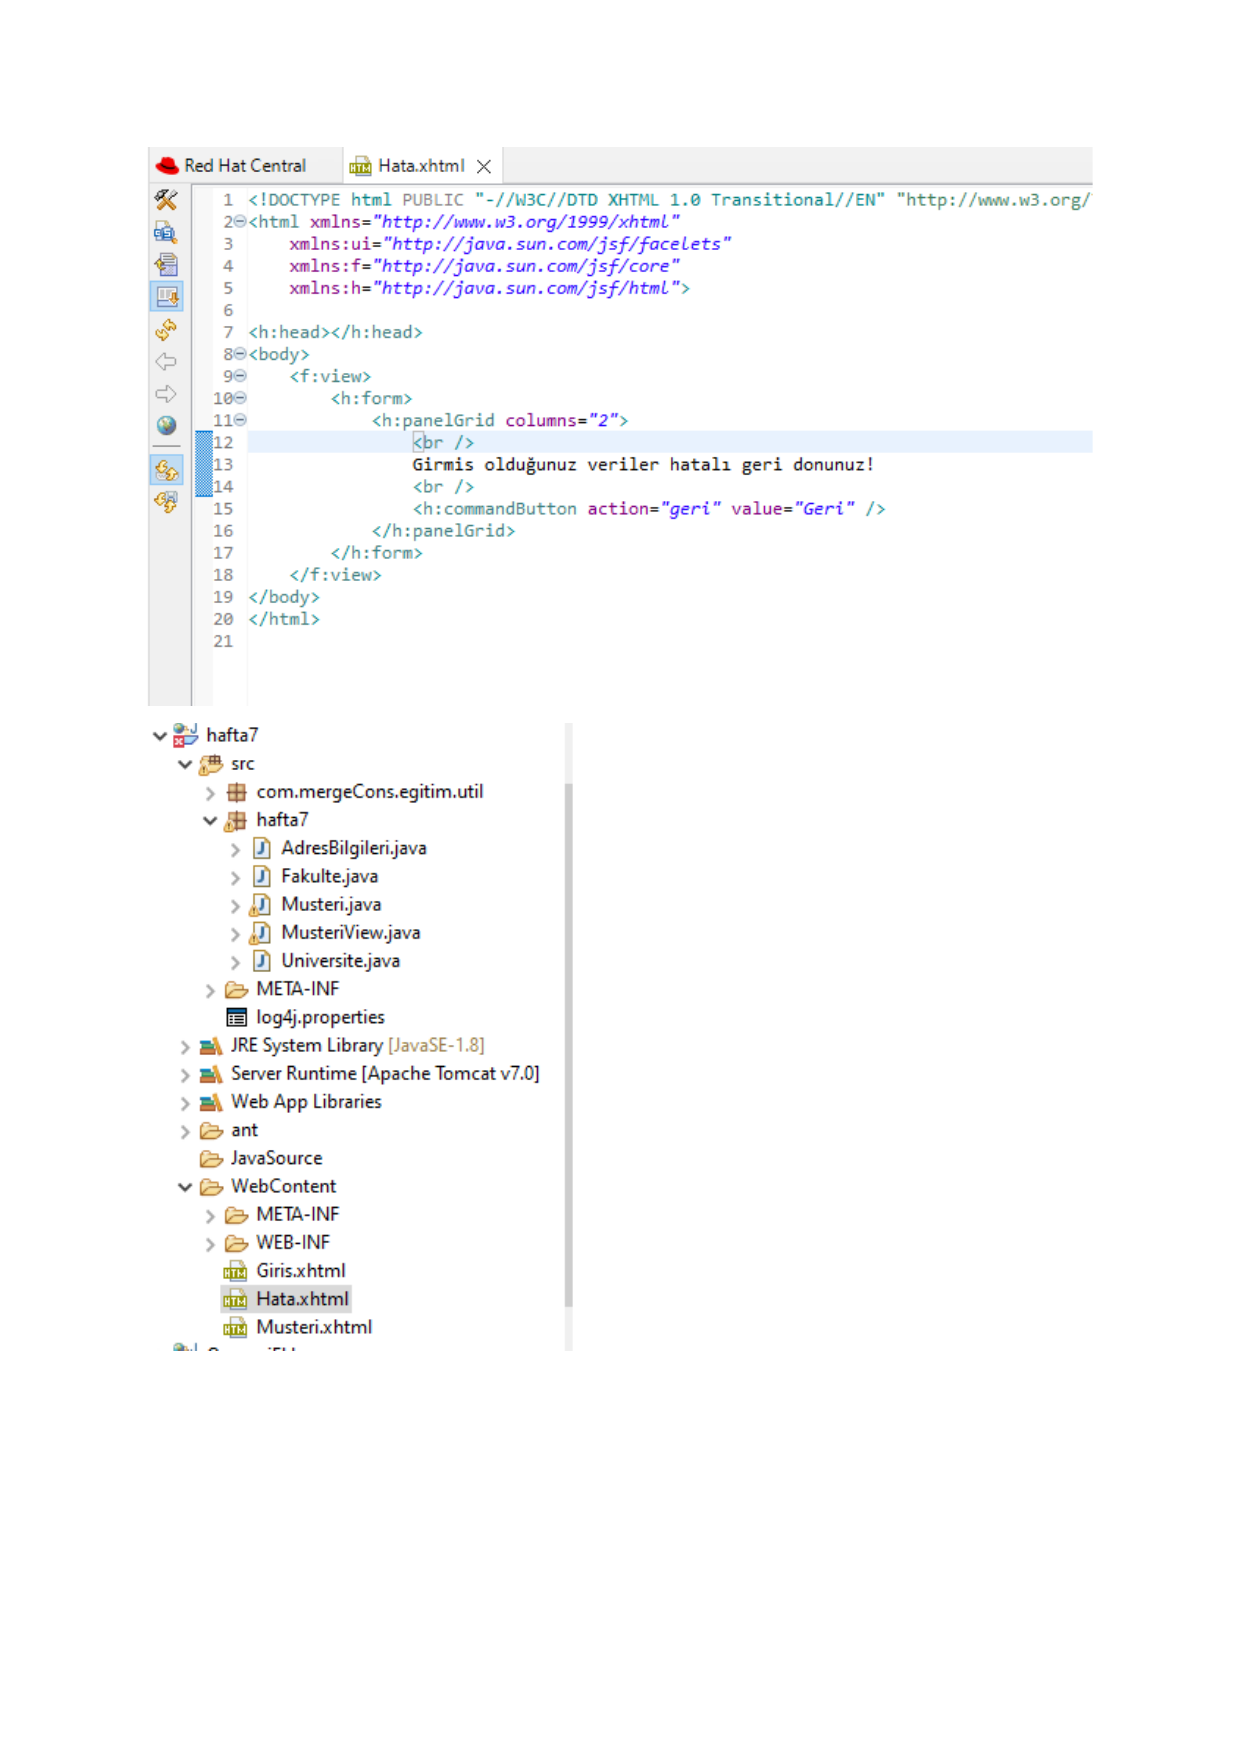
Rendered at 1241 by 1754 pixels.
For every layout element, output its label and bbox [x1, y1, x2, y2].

picture [147, 723, 573, 1351]
picture [147, 147, 1093, 706]
